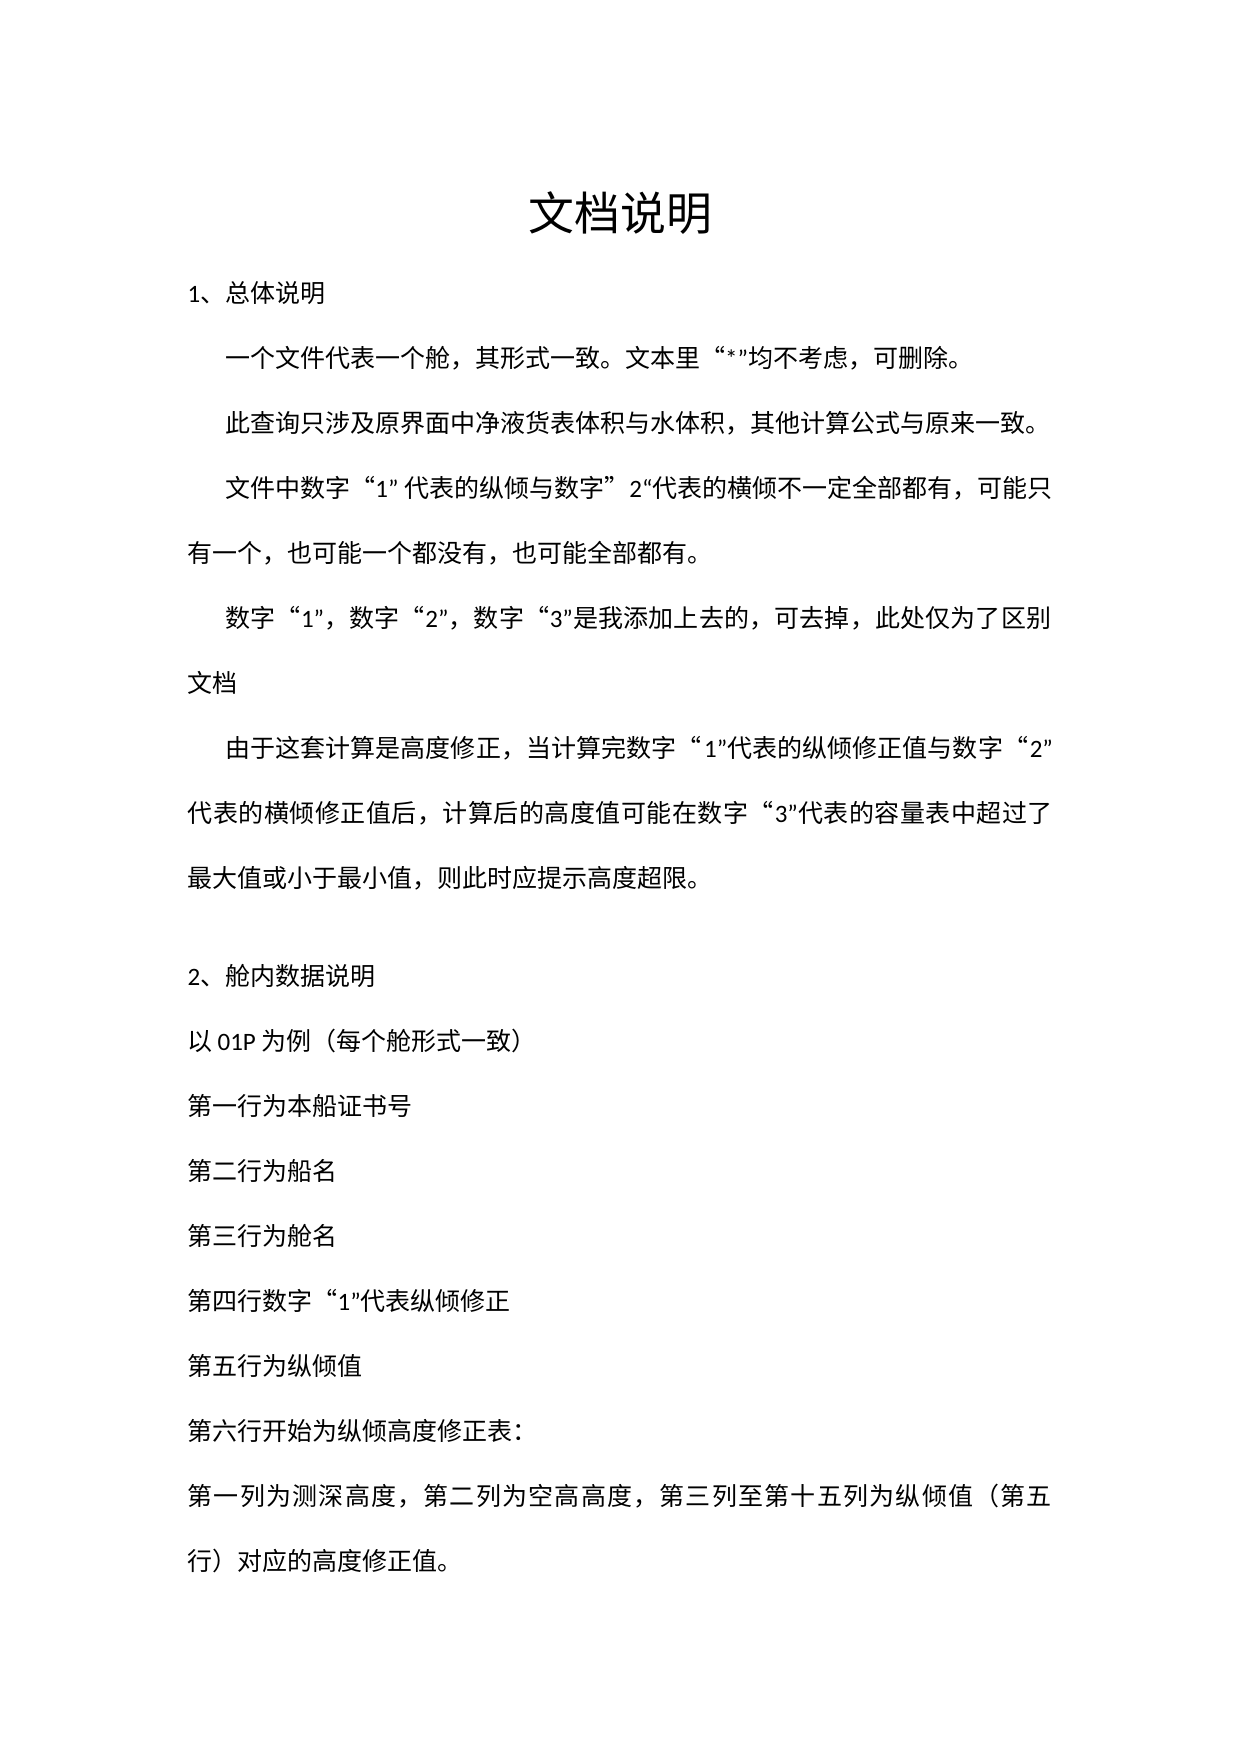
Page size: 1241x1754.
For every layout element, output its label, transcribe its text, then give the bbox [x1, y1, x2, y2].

text 第一列为测深高度，第二列为空高高度，第三列至第十五列为纵倾值（第五行）对应的高度修正值。 [187, 1462, 1053, 1592]
text 文件中数字“1” 代表的纵倾与数字”2“代表的横倾不一定全部都有，可能只有一个，也可能一个都没有，也可能全部都有。 [187, 454, 1053, 584]
text 2、舱内数据说明 [187, 942, 1053, 1007]
text 1、总体说明 [187, 259, 1053, 324]
text 第二行为船名 [187, 1137, 1053, 1202]
text 第六行开始为纵倾高度修正表： [187, 1397, 1053, 1462]
text 数字“1”，数字“2”，数字“3”是我添加上去的，可去掉，此处仅为了区别文档 [187, 584, 1053, 714]
text 第五行为纵倾值 [187, 1332, 1053, 1397]
text 第四行数字“1”代表纵倾修正 [187, 1267, 1053, 1332]
text 由于这套计算是高度修正，当计算完数字“1”代表的纵倾修正值与数字“2”代表的横倾修正值后，计算后的高度值可能在数字“3”代表的容量表中超过了最大值或小于最小值，则此时应提示高度超限。 [187, 714, 1053, 909]
text 第一行为本船证书号 [187, 1072, 1053, 1137]
text 以01P为例（每个舱形式一致） [187, 1007, 1053, 1072]
text 一个文件代表一个舱，其形式一致。文本里“*”均不考虑，可删除。 [187, 324, 1053, 389]
text 文档说明 [187, 162, 1053, 259]
text 此查询只涉及原界面中净液货表体积与水体积，其他计算公式与原来一致。 [187, 389, 1053, 454]
text 第三行为舱名 [187, 1202, 1053, 1267]
